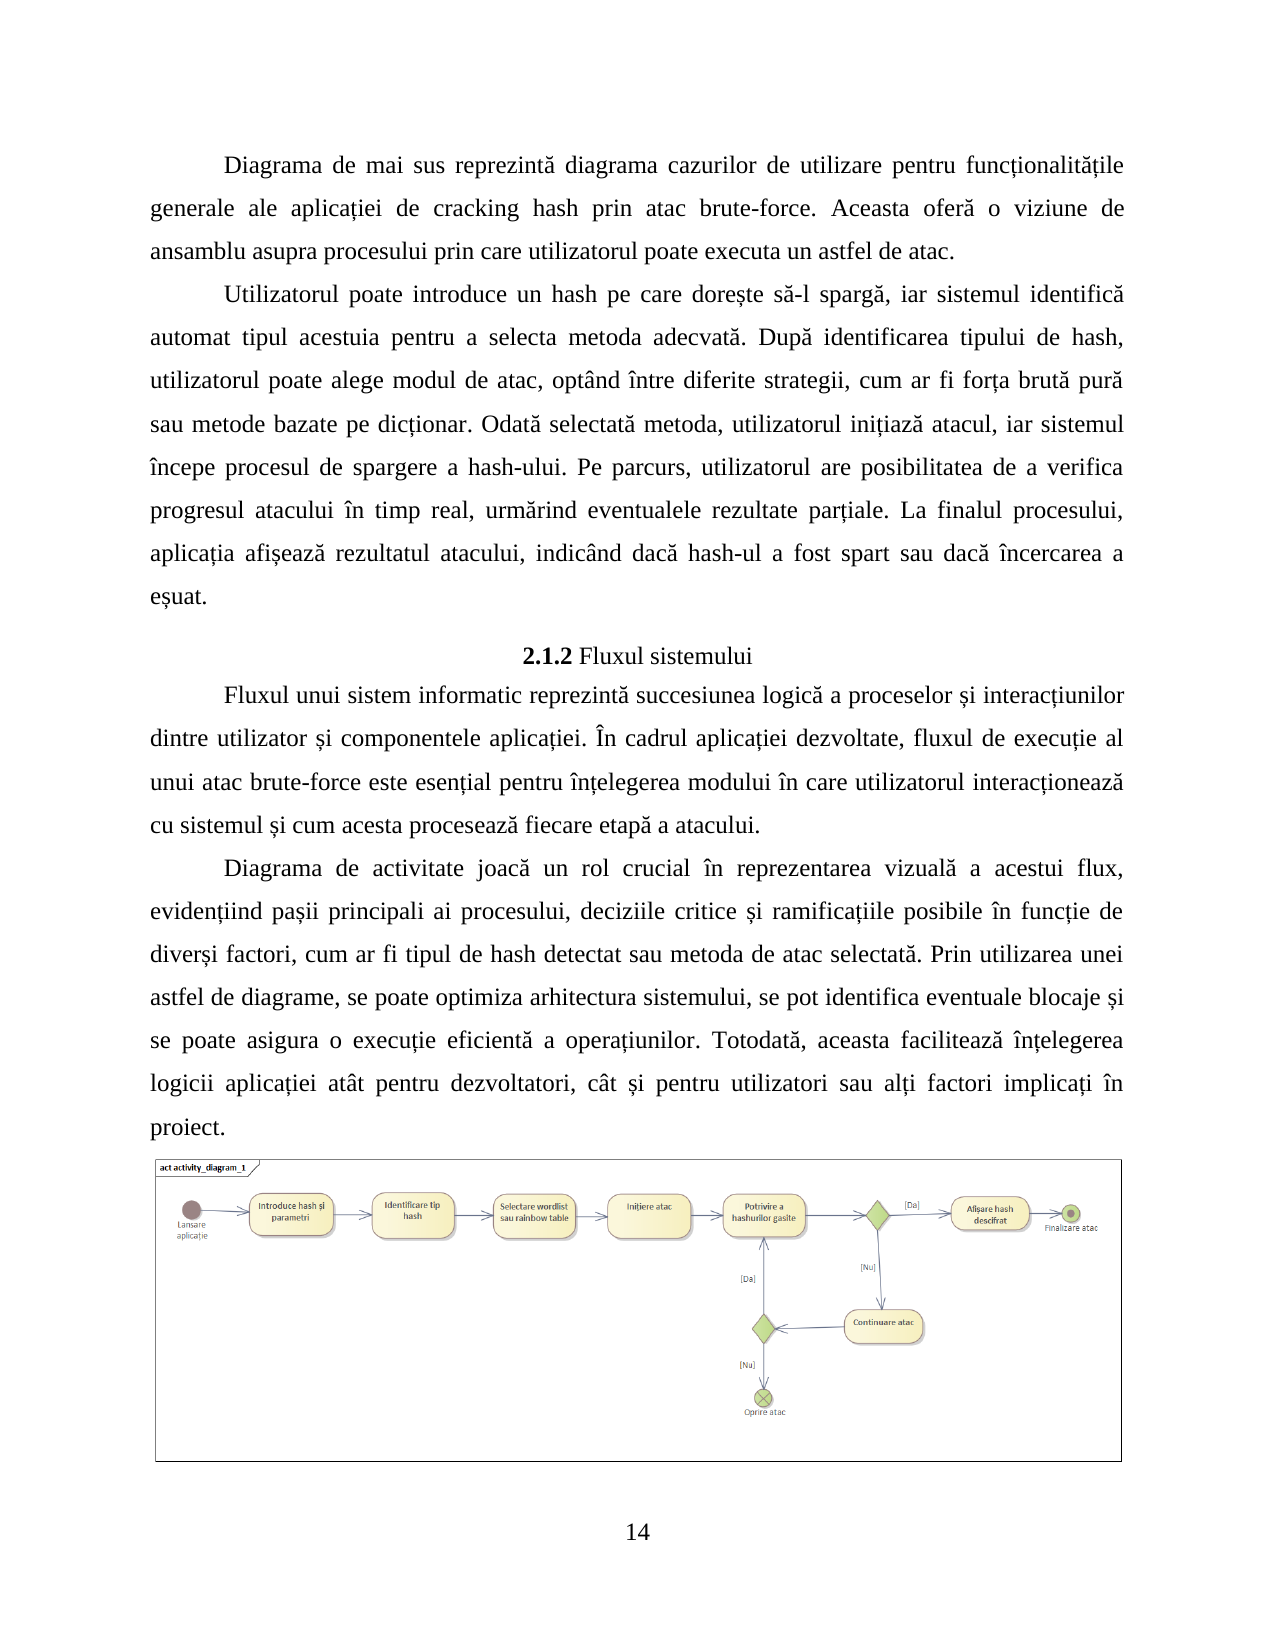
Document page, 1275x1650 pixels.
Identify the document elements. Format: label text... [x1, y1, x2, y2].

subtitle 2.1.2 Fluxul sistemului [150, 641, 1125, 670]
text Fluxul unui sistem informatic reprezintă succesiunea logică a proceselor și interacțiunilor dintre utilizator și componentele aplicației. În cadrul aplicației dezvoltate, fluxul de execuție al unui atac brute-force este esențial pentru înțelegerea modului în care utilizatorul interacționează cu sistemul și cum acesta procesează fiecare etapă a atacului. [150, 680, 1125, 838]
text Diagrama de mai sus reprezintă diagrama cazurilor de utilizare pentru funcționalitățile generale ale aplicației de cracking hash prin atac brute-force. Aceasta oferă o viziune de ansamblu asupra procesului prin care utilizatorul poate executa un astfel de atac. [150, 150, 1125, 265]
text Utilizatorul poate introduce un hash pe care dorește să-l spargă, iar sistemul identifică automat tipul acestuia pentru a selecta metoda adecvată. După identificarea tipului de hash, utilizatorul poate alege modul de atac, optând între diferite strategii, cum ar fi forța brută pură sau metode bazate pe dicționar. Odată selectată metoda, utilizatorul inițiază atacul, iar sistemul începe procesul de spargere a hash-ului. Pe parcurs, utilizatorul are posibilitatea de a verifica progresul atacului în timp real, urmărind eventualele rezultate parțiale. La finalul procesului, aplicația afișează rezultatul atacului, indicând dacă hash-ul a fost spart sau dacă încercarea a eșuat. [150, 279, 1125, 610]
text Diagrama de activitate joacă un rol crucial în reprezentarea vizuală a acestui flux, evidențiind pașii principali ai procesului, deciziile critice și ramificațiile posibile în funcție de diverși factori, cum ar fi tipul de hash detectat sau metoda de atac selectată. Prin utilizarea unei astfel de diagrame, se poate optimiza arhitectura sistemului, se pot identifica eventuale blocaje și se poate asigura o execuție eficientă a operațiunilor. Totodată, aceasta facilitează înțelegerea logicii aplicației atât pentru dezvoltatori, cât și pentru utilizatori sau alți factori implicați în proiect. [150, 853, 1125, 1154]
picture [150, 1154, 1125, 1466]
